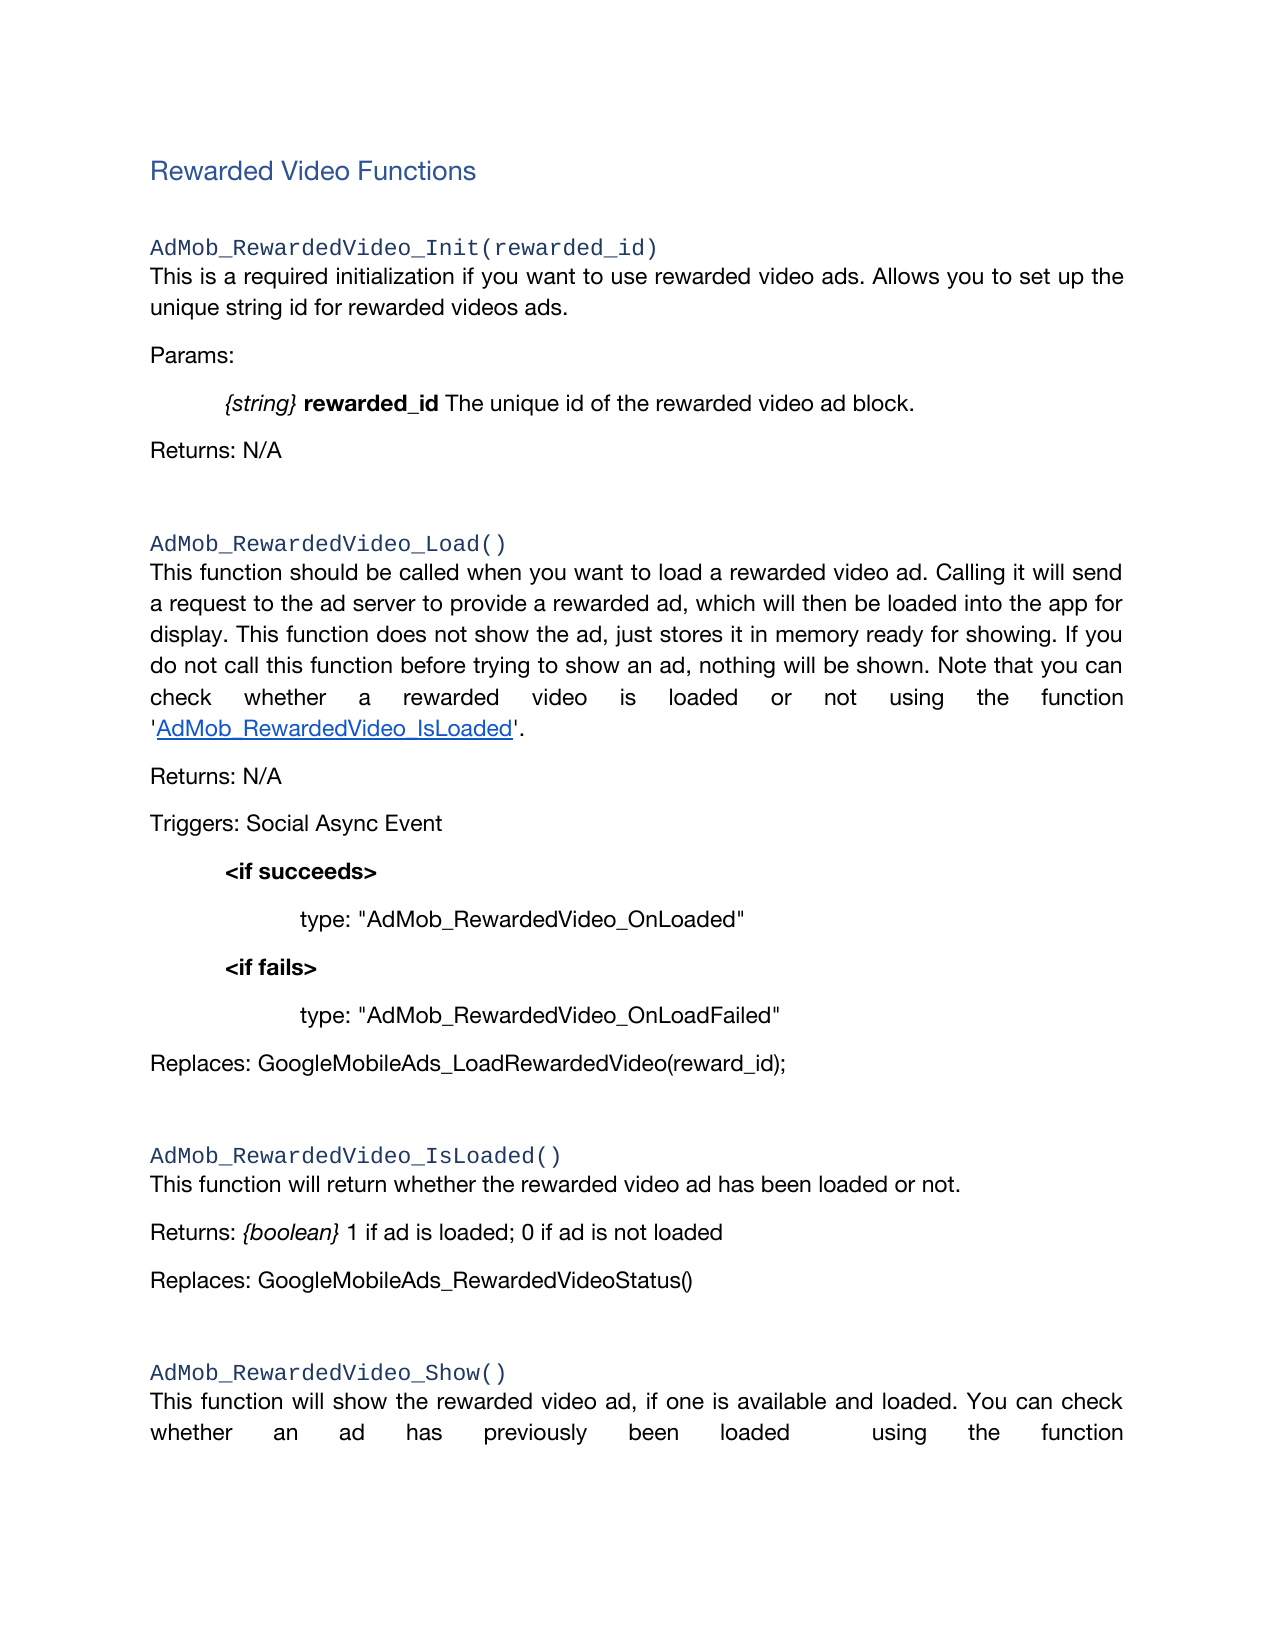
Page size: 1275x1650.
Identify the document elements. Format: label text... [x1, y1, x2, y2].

text Returns: {boolean} 1 if ad is loaded; 0 if ad is not loaded [150, 1218, 1125, 1247]
text Replaces: GoogleMobileAds_RewardedVideoStatus() [150, 1266, 1125, 1295]
text <if succeeds> [150, 857, 1125, 886]
subtitle Rewarded Video Functions [150, 154, 1125, 188]
text Triggers: Social Async Event [150, 809, 1125, 838]
text Returns: N/A [150, 437, 1125, 466]
subtitle AdMob_RewardedVideo_Show() [150, 1361, 1125, 1387]
text Returns: N/A [150, 762, 1125, 791]
text {string} rewarded_id The unique id of the rewarded video ad block. [225, 389, 1125, 418]
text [150, 1387, 1125, 1447]
text type: "AdMob_RewardedVideo_OnLoaded" [225, 905, 1125, 934]
text Replaces: GoogleMobileAds_LoadRewardedVideo(reward_id); [150, 1049, 1125, 1077]
text This function will return whether the rewarded video ad has been loaded or not. [150, 1170, 1125, 1199]
subtitle AdMob_RewardedVideo_Load() [150, 532, 1125, 558]
text Params: [150, 341, 1125, 370]
text type: "AdMob_RewardedVideo_OnLoadFailed" [225, 1001, 1125, 1030]
text This function should be called when you want to load a rewarded video ad. Calling it will send a request to the ad server to provide a rewarded ad, which will then be loaded into the app for display. This function does not show the ad, just stores it in memory ready for showing. If you do not call this function before trying to show an ad, nothing will be shown. Note that you can check whether a rewarded video is loaded or not using the function 'AdMob_RewardedVideo_IsLoaded'. [150, 558, 1125, 743]
text <if fails> [150, 953, 1125, 982]
subtitle AdMob_RewardedVideo_IsLoaded() [150, 1144, 1125, 1170]
text This is a required initialization if you want to use rewarded video ads. Allows you to set up the unique string id for rewarded videos ads. [150, 262, 1125, 322]
subtitle AdMob_RewardedVideo_Init(rewarded_id) [150, 236, 1125, 262]
